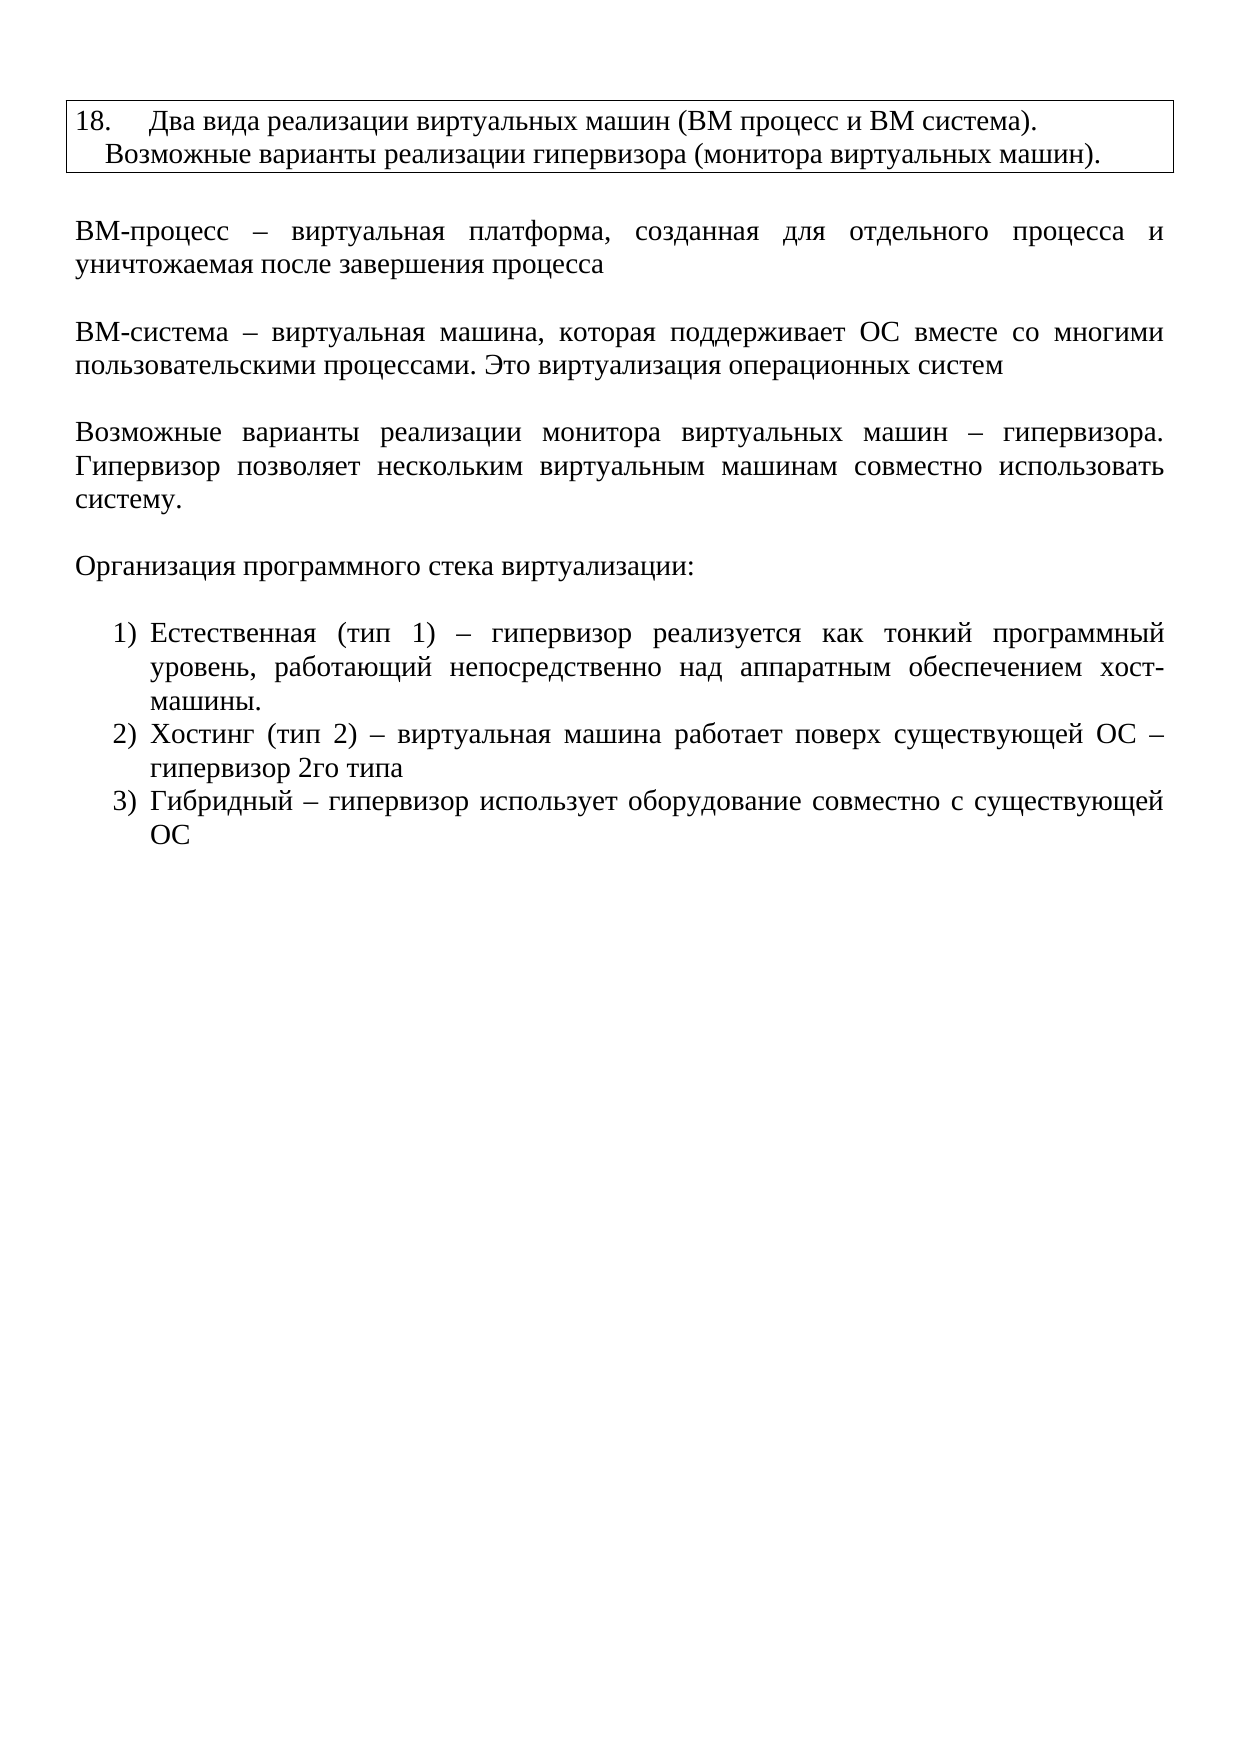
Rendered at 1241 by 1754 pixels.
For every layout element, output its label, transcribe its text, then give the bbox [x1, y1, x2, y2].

text ВМ-система – виртуальная машина, которая поддерживает ОС вместе со многими пользовательскими процессами. Это виртуализация операционных систем [75, 280, 1165, 381]
list Естественная (тип 1) – гипервизор реализуется как тонкий программный уровень, работающий непосредственно над аппаратным обеспечением хост-машины. [112, 616, 1165, 716]
text Организация программного стека виртуализации: [75, 548, 1165, 582]
list Гибридный – гипервизор использует оборудование совместно с существующей ОС [112, 783, 1165, 850]
list Хостинг (тип 2) – виртуальная машина работает поверх существующей ОС – гипервизор 2го типа [112, 716, 1165, 783]
subtitle Два вида реализации виртуальных машин (ВМ процесс и ВМ система). Возможные варианты реализации гипервизора (монитора виртуальных машин). [67, 101, 1173, 172]
text ВМ-процесс – виртуальная платформа, созданная для отдельного процесса и уничтожаемая после завершения процесса [75, 213, 1165, 280]
text Возможные варианты реализации монитора виртуальных машин – гипервизора. Гипервизор позволяет нескольким виртуальным машинам совместно использовать систему. [75, 414, 1165, 515]
